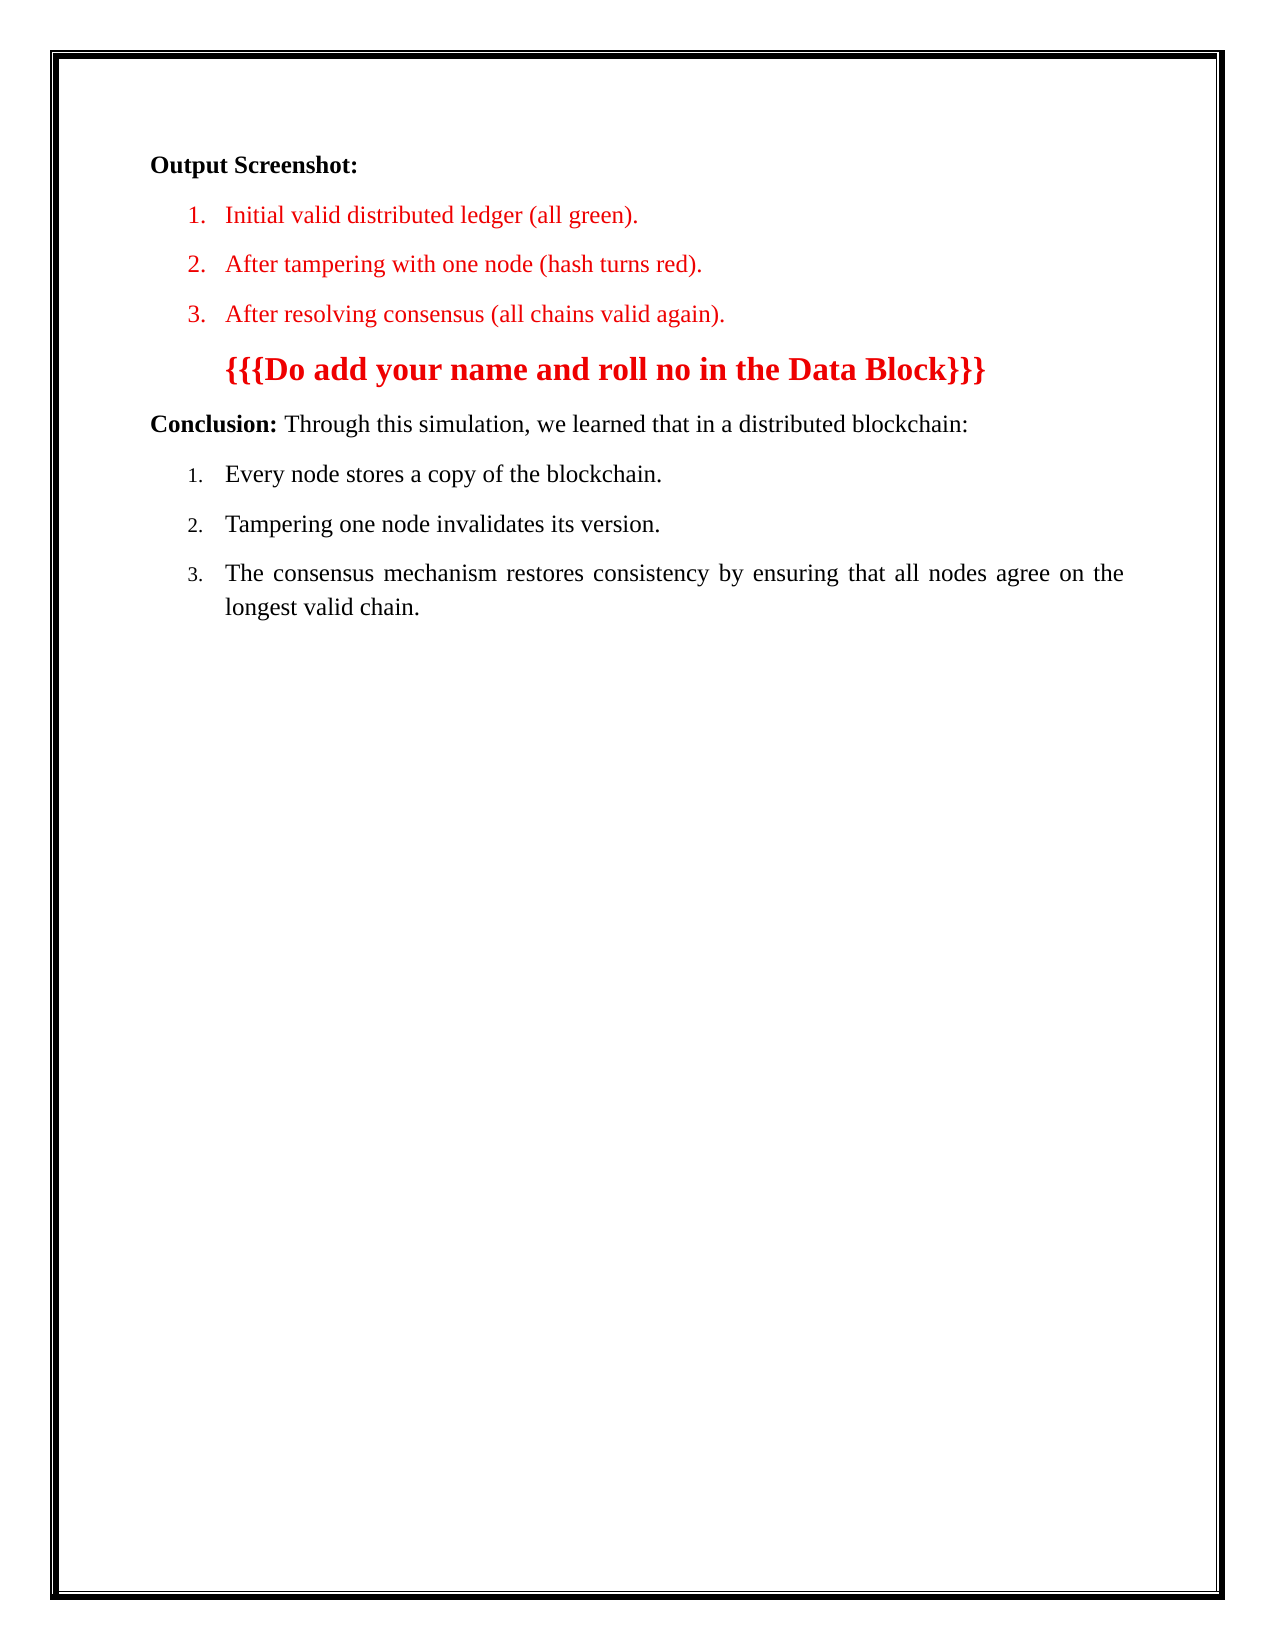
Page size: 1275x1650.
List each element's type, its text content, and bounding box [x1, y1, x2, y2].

list Tampering one node invalidates its version. [187, 509, 1125, 538]
list After tampering with one node (hash turns red). [187, 249, 1125, 278]
text Conclusion: Through this simulation, we learned that in a distributed blockchain: [150, 409, 1125, 438]
list After resolving consensus (all chains valid again). [187, 299, 1125, 328]
text Output Screenshot: [150, 150, 1125, 179]
list Every node stores a copy of the blockchain. [187, 459, 1125, 488]
list Initial valid distributed ledger (all green). [187, 200, 1125, 228]
list The consensus mechanism restores consistency by ensuring that all nodes agree on the longest valid chain. [187, 558, 1125, 620]
list {{{Do add your name and roll no in the Data Block}}} [225, 349, 1125, 387]
